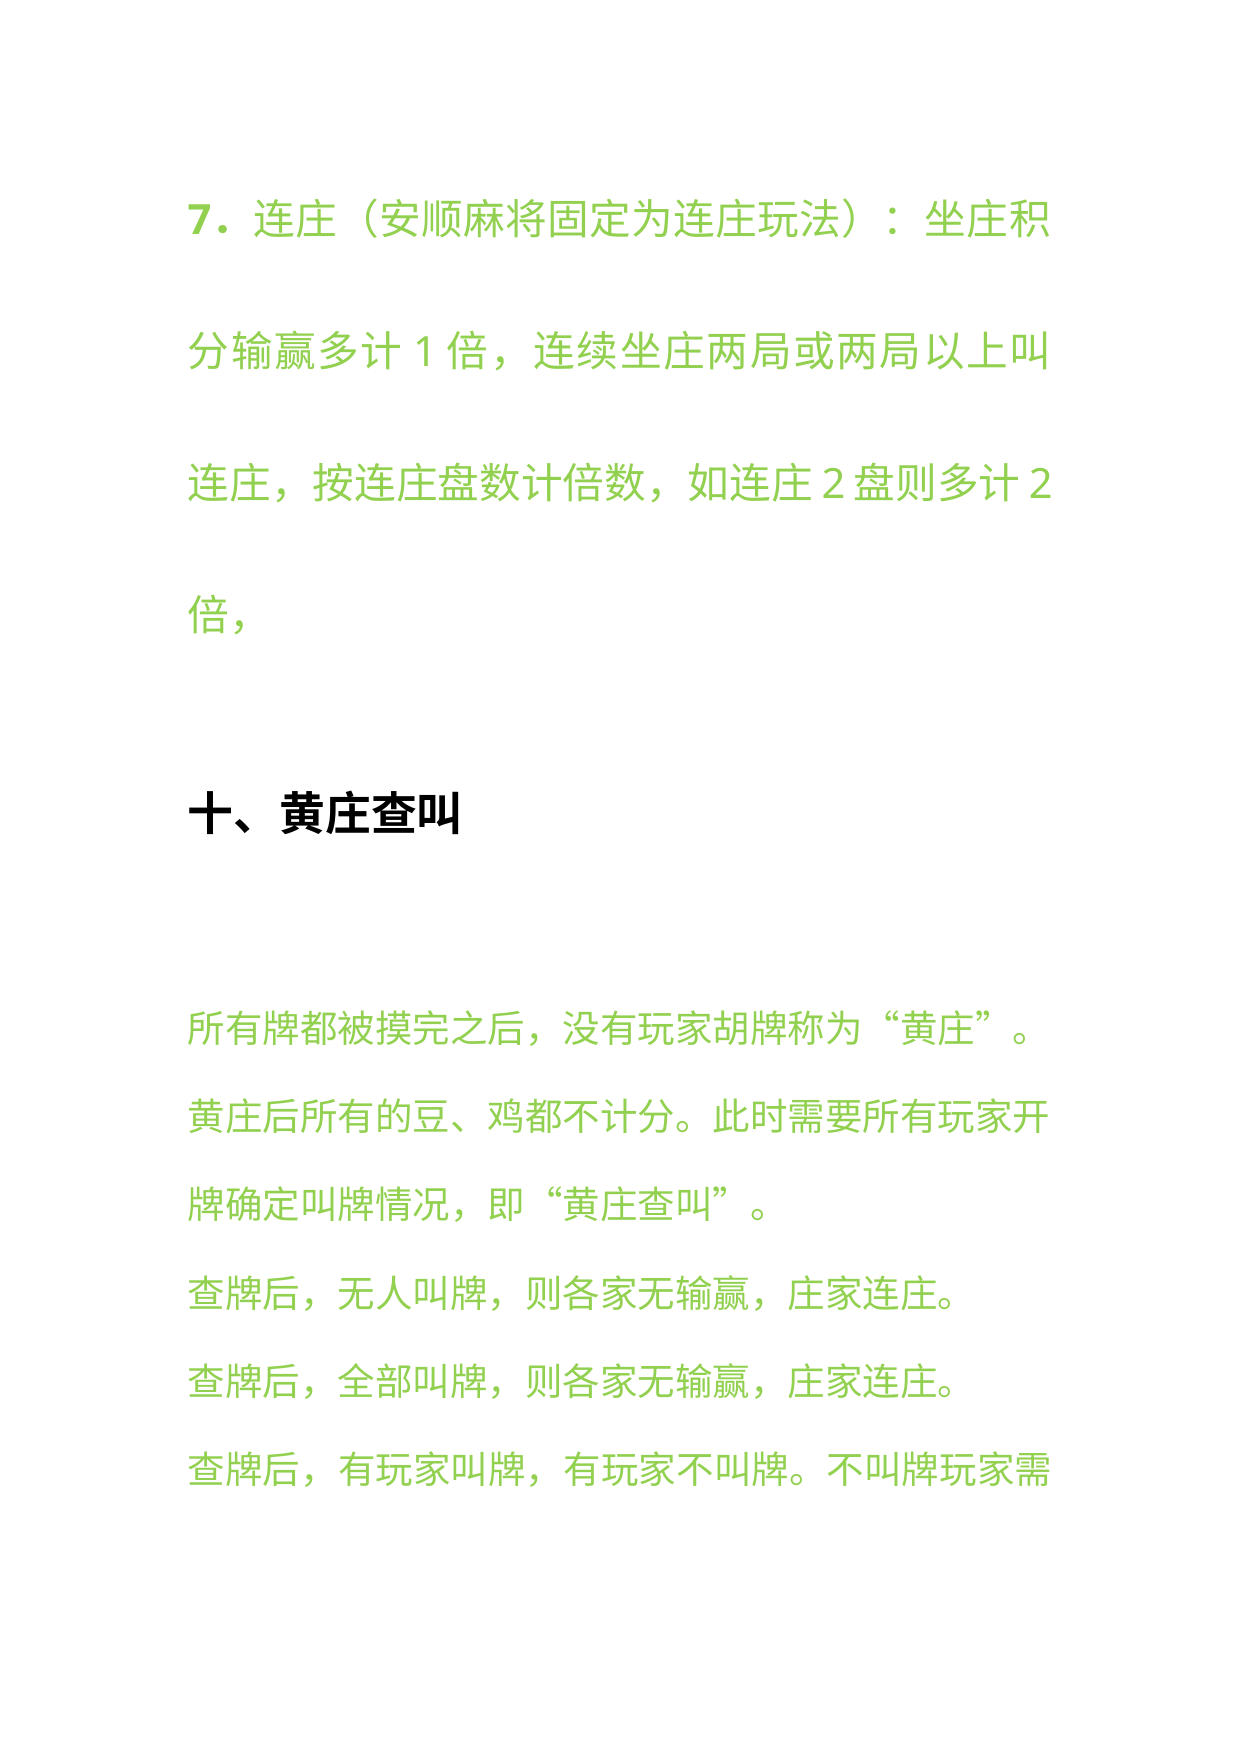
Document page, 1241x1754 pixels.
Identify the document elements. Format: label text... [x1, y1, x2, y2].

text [187, 1423, 1053, 1511]
text 查牌后，全部叫牌，则各家无输赢，庄家连庄。 [187, 1335, 1053, 1423]
text 查牌后，无人叫牌，则各家无输赢，庄家连庄。 [187, 1247, 1053, 1335]
text 所有牌都被摸完之后，没有玩家胡牌称为“黄庄”。黄庄后所有的豆、鸡都不计分。此时需要所有玩家开牌确定叫牌情况，即“黄庄查叫”。 [187, 982, 1053, 1247]
text 7．连庄（安顺麻将固定为连庄玩法）：坐庄积分输赢多计1倍，连续坐庄两局或两局以上叫连庄，按连庄盘数计倍数，如连庄2盘则多计2倍， [187, 172, 1053, 657]
subtitle 十、黄庄查叫 [187, 766, 1053, 854]
